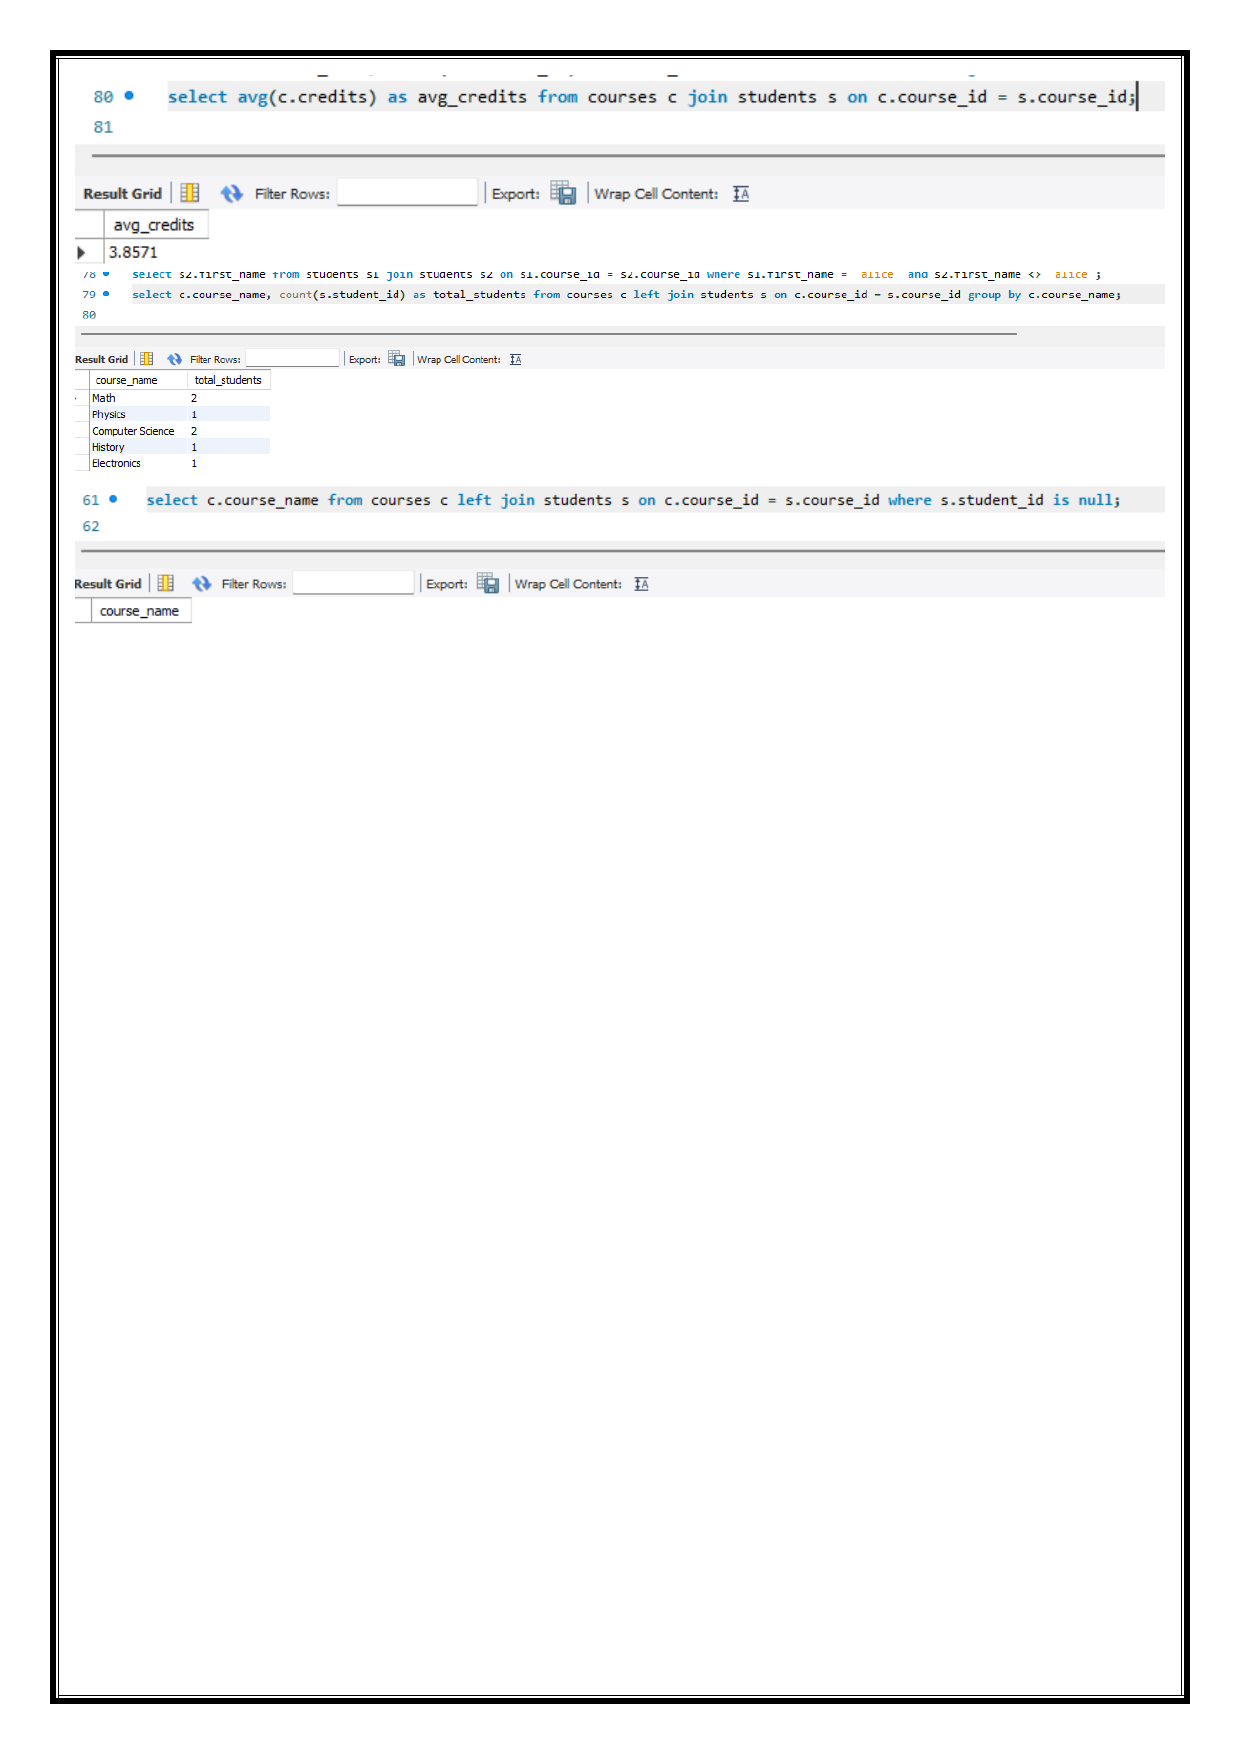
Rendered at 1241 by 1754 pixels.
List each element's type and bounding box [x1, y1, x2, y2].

picture [75, 272, 1166, 483]
picture [75, 485, 1166, 627]
picture [75, 75, 1166, 271]
